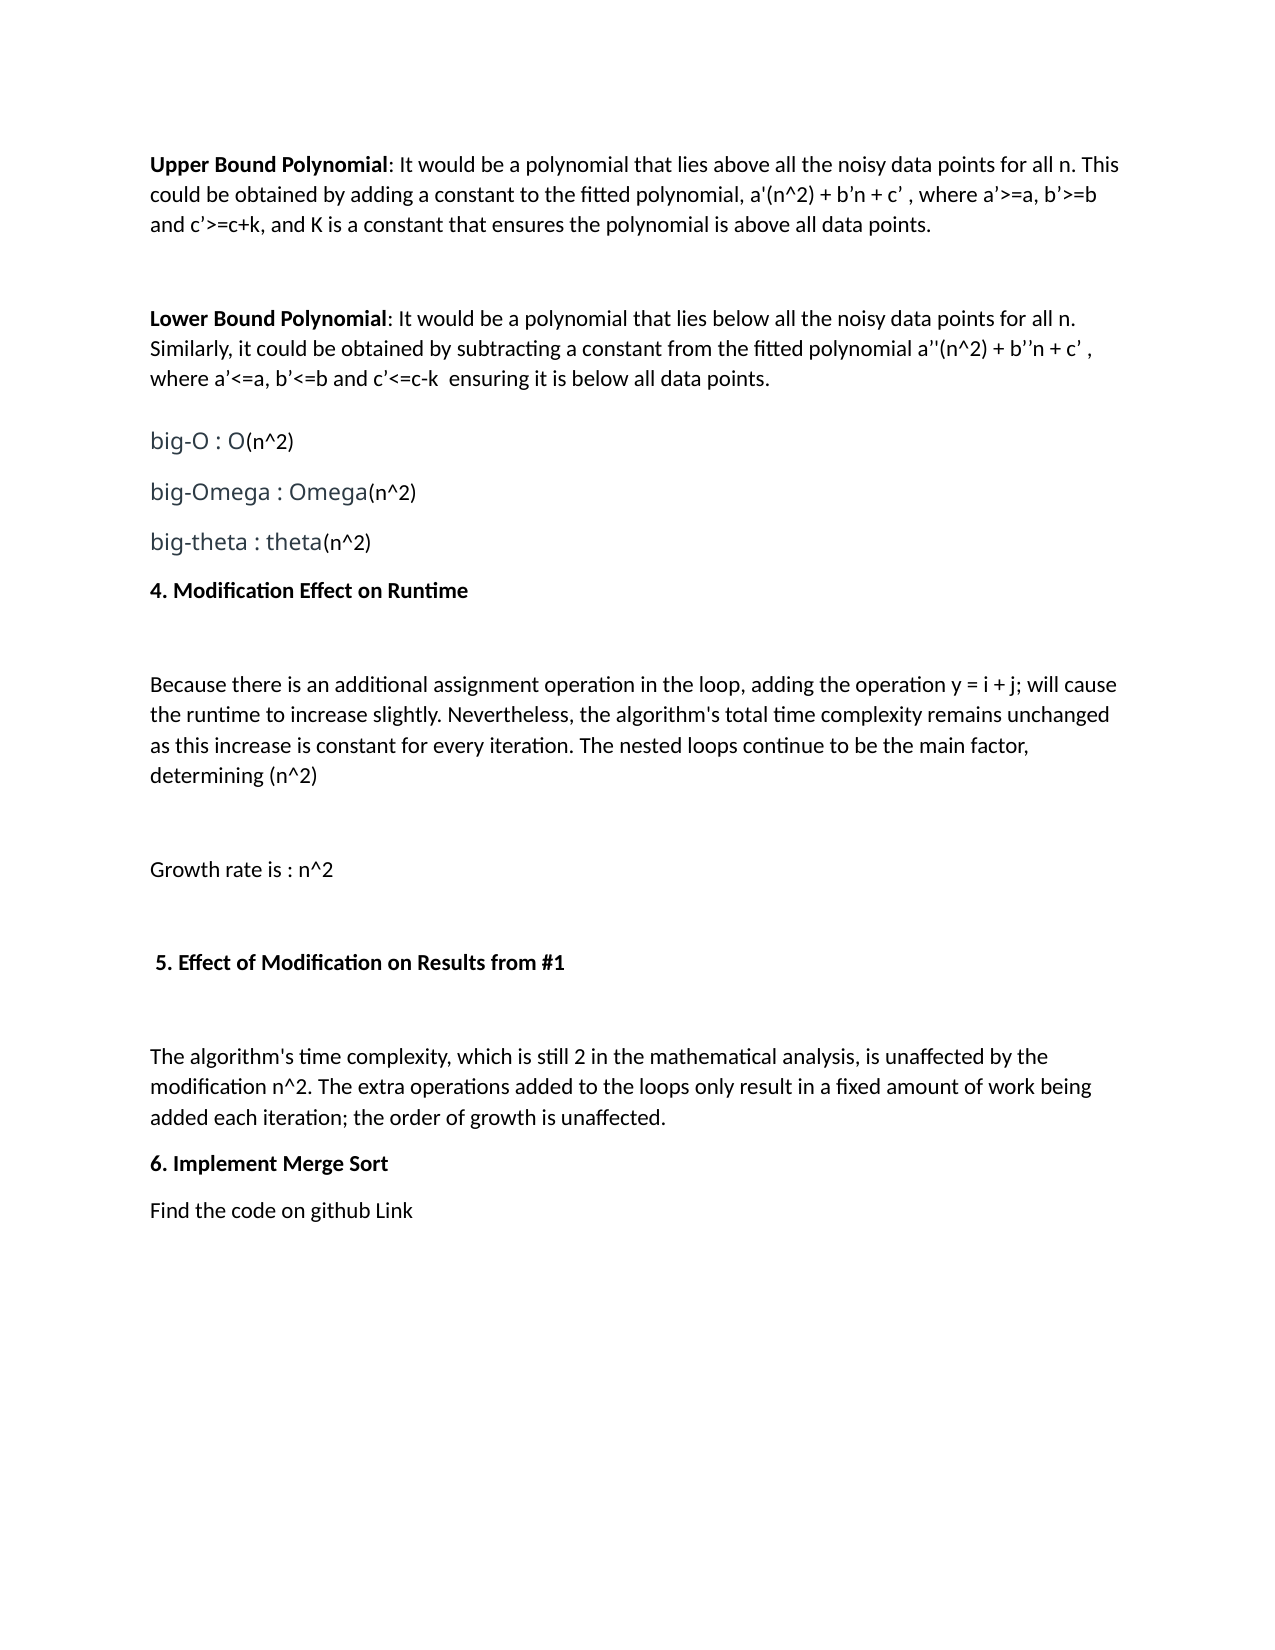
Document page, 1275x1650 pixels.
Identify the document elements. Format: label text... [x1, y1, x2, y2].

text 4. Modification Effect on Runtime [150, 577, 1125, 604]
text big-theta : theta(n^2) [323, 526, 1125, 557]
text big-Omega : Omega(n^2) [368, 476, 1125, 507]
text Upper Bound Polynomial: It would be a polynomial that lies above all the noisy data points for all n. This could be obtained by adding a constant to the fitted polynomial, a'(n^2) + b’n + c’ , where a’>=a, b’>=b and c’>=c+k, and K is a constant that ensures the polynomial is above all data points. [150, 150, 1125, 238]
text Lower Bound Polynomial: It would be a polynomial that lies below all the noisy data points for all n. Similarly, it could be obtained by subtracting a constant from the fitted polynomial a’'(n^2) + b’’n + c’ , where a’<=a, b’<=b and c’<=c-k ensuring it is below all data points. big-O : O(n^2) [150, 304, 1125, 457]
text 6. Implement Merge Sort [150, 1149, 1125, 1177]
text Find the code on github Link [150, 1196, 1125, 1224]
text Growth rate is : n^2 [150, 855, 1125, 883]
text The algorithm's time complexity, which is still 2 in the mathematical analysis, is unaffected by the modification n^2. The extra operations added to the loops only result in a fixed amount of work being added each iteration; the order of growth is unaffected. [150, 1042, 1125, 1131]
text Because there is an additional assignment operation in the loop, adding the operation y = i + j; will cause the runtime to increase slightly. Nevertheless, the algorithm's total time complexity remains unchanged as this increase is constant for every iteration. The nested loops continue to be the main factor, determining (n^2) [150, 670, 1125, 789]
text 5. Effect of Modification on Results from #1 [150, 948, 1125, 976]
